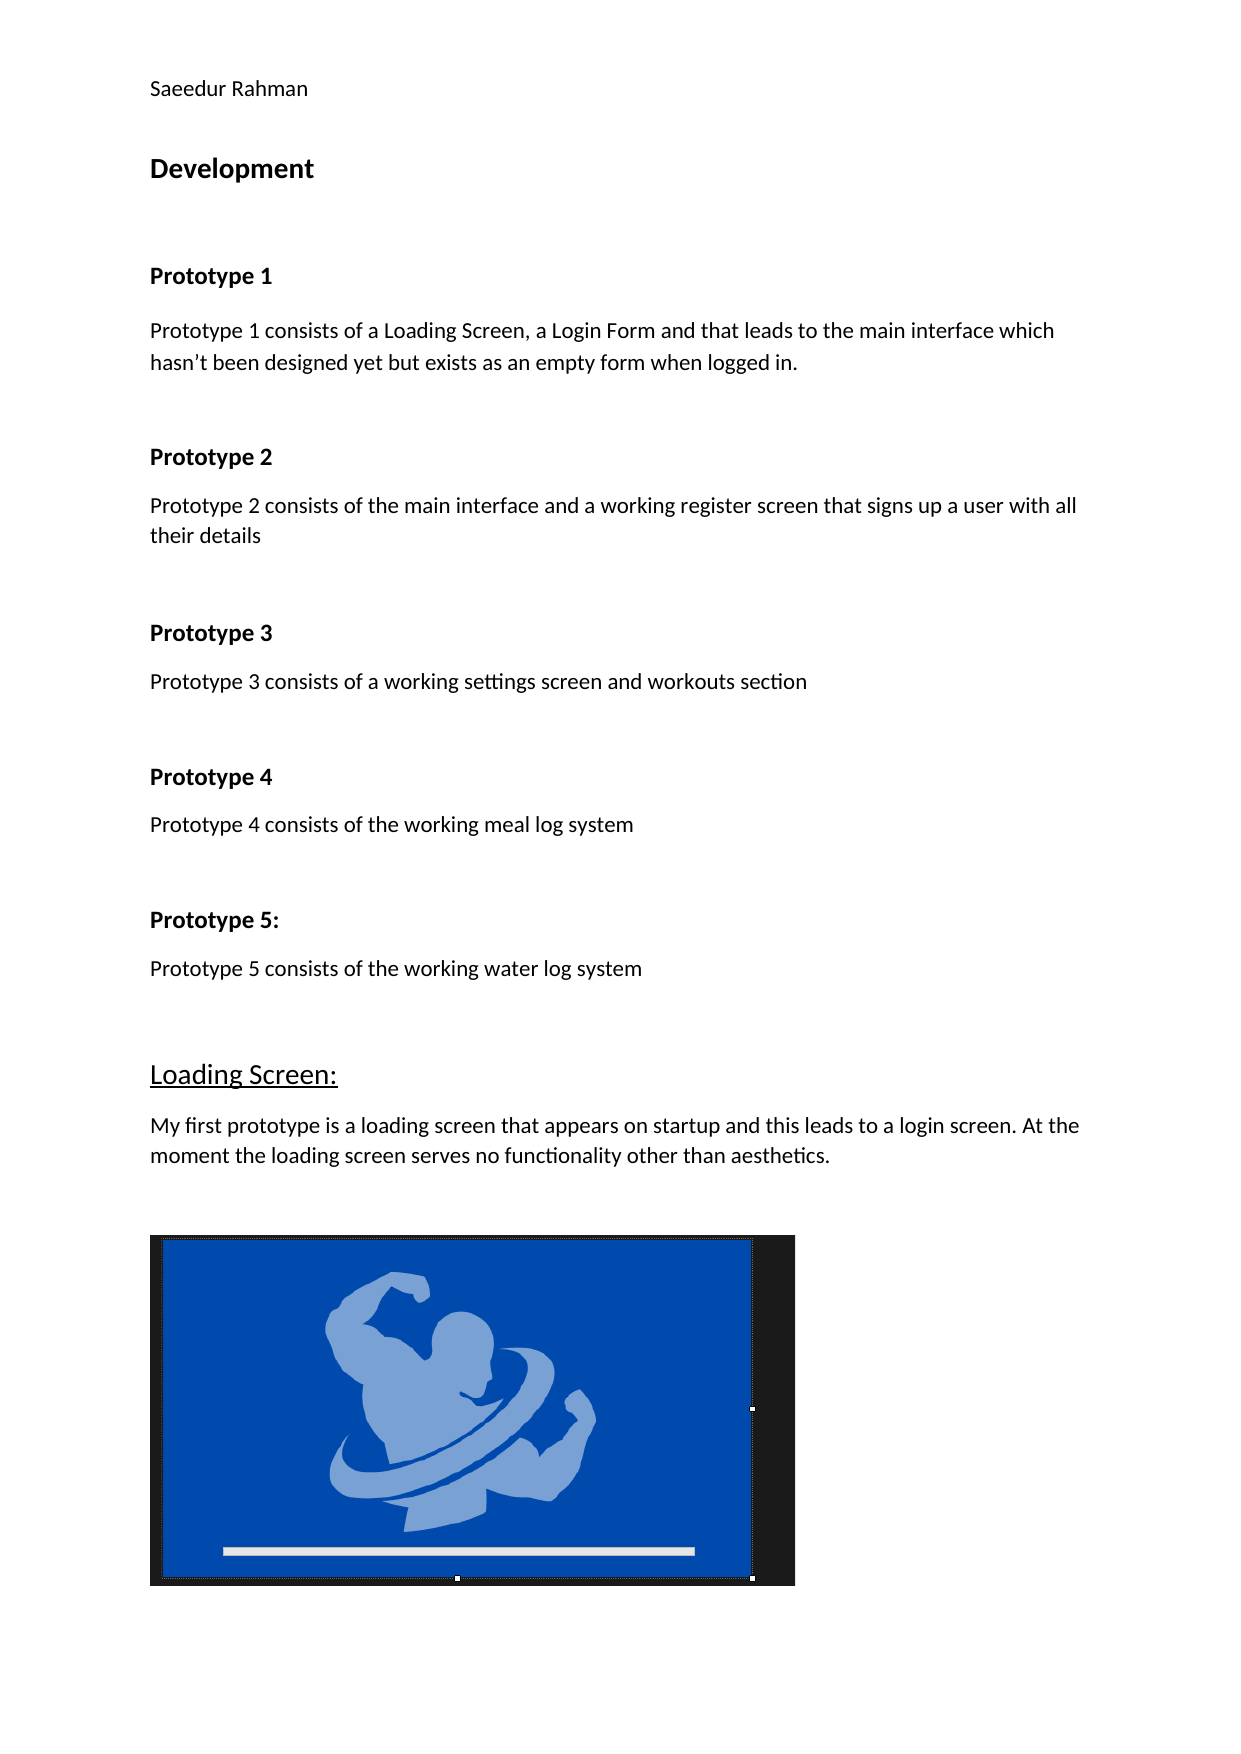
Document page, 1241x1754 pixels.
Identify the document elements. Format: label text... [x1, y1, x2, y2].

text Prototype 4 consists of the working meal log system [150, 811, 1090, 838]
text Prototype 5: [150, 904, 1090, 935]
text Prototype 3 consists of a working settings screen and workouts section [150, 667, 1090, 695]
text Prototype 3 [150, 618, 1090, 648]
text My first prototype is a loading screen that appears on startup and this leads to a login screen. At the moment the loading screen serves no functionality other than aesthetics. [150, 1111, 1090, 1169]
text Prototype 2 [150, 441, 1090, 472]
picture [150, 1235, 796, 1586]
text Loading Screen: [150, 1056, 1090, 1091]
text Prototype 1 [150, 260, 1090, 291]
text Prototype 5 consists of the working water log system [150, 954, 1090, 982]
text Prototype 1 consists of a Loading Screen, a Login Form and that leads to the main interface which hasn’t been designed yet but exists as an empty form when logged in. [150, 310, 1090, 376]
text Development [150, 150, 1090, 186]
text Prototype 4 [150, 761, 1090, 791]
text Prototype 2 consists of the main interface and a working register screen that signs up a user with all their details [150, 491, 1090, 549]
